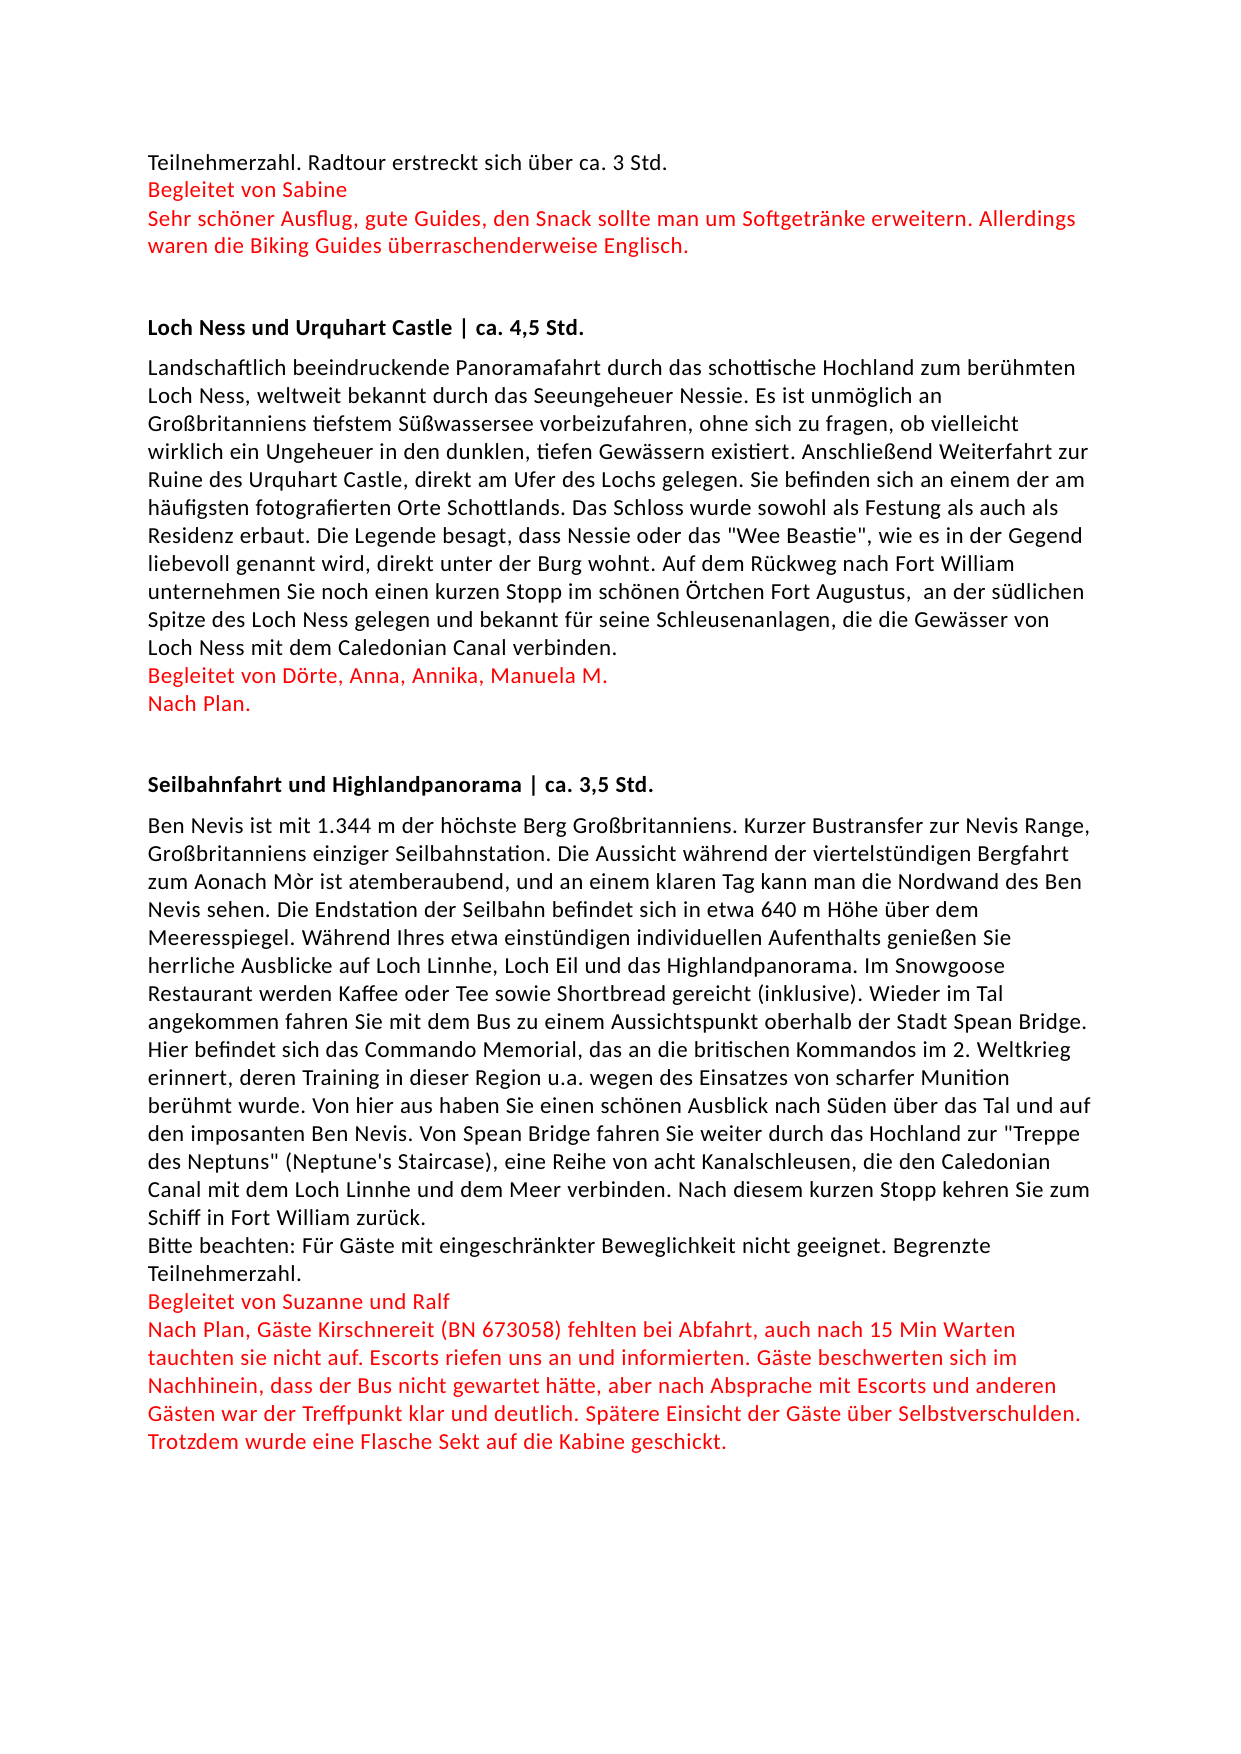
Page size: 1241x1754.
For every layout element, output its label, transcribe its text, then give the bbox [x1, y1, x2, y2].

text Ben Nevis ist mit 1.344 m der höchste Berg Großbritanniens. Kurzer Bustransfer zur Nevis Range, Großbritanniens einziger Seilbahnstation. Die Aussicht während der viertelstündigen Bergfahrt zum Aonach Mòr ist atemberaubend, und an einem klaren Tag kann man die Nordwand des Ben Nevis sehen. Die Endstation der Seilbahn befindet sich in etwa 640 m Höhe über dem Meeresspiegel. Während Ihres etwa einstündigen individuellen Aufenthalts genießen Sie herrliche Ausblicke auf Loch Linnhe, Loch Eil und das Highlandpanorama. Im Snowgoose Restaurant werden Kaffee oder Tee sowie Shortbread gereicht (inklusive). Wieder im Tal angekommen fahren Sie mit dem Bus zu einem Aussichtspunkt oberhalb der Stadt Spean Bridge. Hier befindet sich das Commando Memorial, das an die britischen Kommandos im 2. Weltkrieg erinnert, deren Training in dieser Region u.a. wegen des Einsatzes von scharfer Munition berühmt wurde. Von hier aus haben Sie einen schönen Ausblick nach Süden über das Tal und auf den imposanten Ben Nevis. Von Spean Bridge fahren Sie weiter durch das Hochland zur "Treppe des Neptuns" (Neptune's Staircase), eine Reihe von acht Kanalschleusen, die den Caledonian Canal mit dem Loch Linnhe und dem Meer verbinden. Nach diesem kurzen Stopp kehren Sie zum Schiff in Fort William zurück. Bitte beachten: Für Gäste mit eingeschränkter Beweglichkeit nicht geeignet. Begrenzte Teilnehmerzahl. Begleitet von Suzanne und Ralf Nach Plan, Gäste Kirschnereit (BN 673058) fehlten bei Abfahrt, auch nach 15 Min Warten tauchten sie nicht auf. Escorts riefen uns an und informierten. Gäste beschwerten sich im Nachhinein, dass der Bus nicht gewartet hätte, aber nach Absprache mit Escorts und anderen Gästen war der Treffpunkt klar und deutlich. Spätere Einsicht der Gäste über Selbstverschulden. Trotzdem wurde eine Flasche Sekt auf die Kabine geschickt. [148, 811, 1093, 1456]
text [148, 148, 1093, 260]
text Landschaftlich beeindruckende Panoramafahrt durch das schottische Hochland zum berühmten Loch Ness, weltweit bekannt durch das Seeungeheuer Nessie. Es ist unmöglich an Großbritanniens tiefstem Süßwassersee vorbeizufahren, ohne sich zu fragen, ob vielleicht wirklich ein Ungeheuer in den dunklen, tiefen Gewässern existiert. Anschließend Weiterfahrt zur Ruine des Urquhart Castle, direkt am Ufer des Lochs gelegen. Sie befinden sich an einem der am häufigsten fotografierten Orte Schottlands. Das Schloss wurde sowohl als Festung als auch als Residenz erbaut. Die Legende besagt, dass Nessie oder das "Wee Beastie", wie es in der Gegend liebevoll genannt wird, direkt unter der Burg wohnt. Auf dem Rückweg nach Fort William unternehmen Sie noch einen kurzen Stopp im schönen Örtchen Fort Augustus, an der südlichen Spitze des Loch Ness gelegen und bekannt für seine Schleusenanlagen, die die Gewässer von Loch Ness mit dem Caledonian Canal verbinden. Begleitet von Dörte, Anna, Annika, Manuela M. Nach Plan. [148, 353, 1093, 717]
text Seilbahnfahrt und Highlandpanorama | ca. 3,5 Std. [148, 771, 1093, 798]
text Loch Ness und Urquhart Castle | ca. 4,5 Std. [148, 313, 1093, 341]
